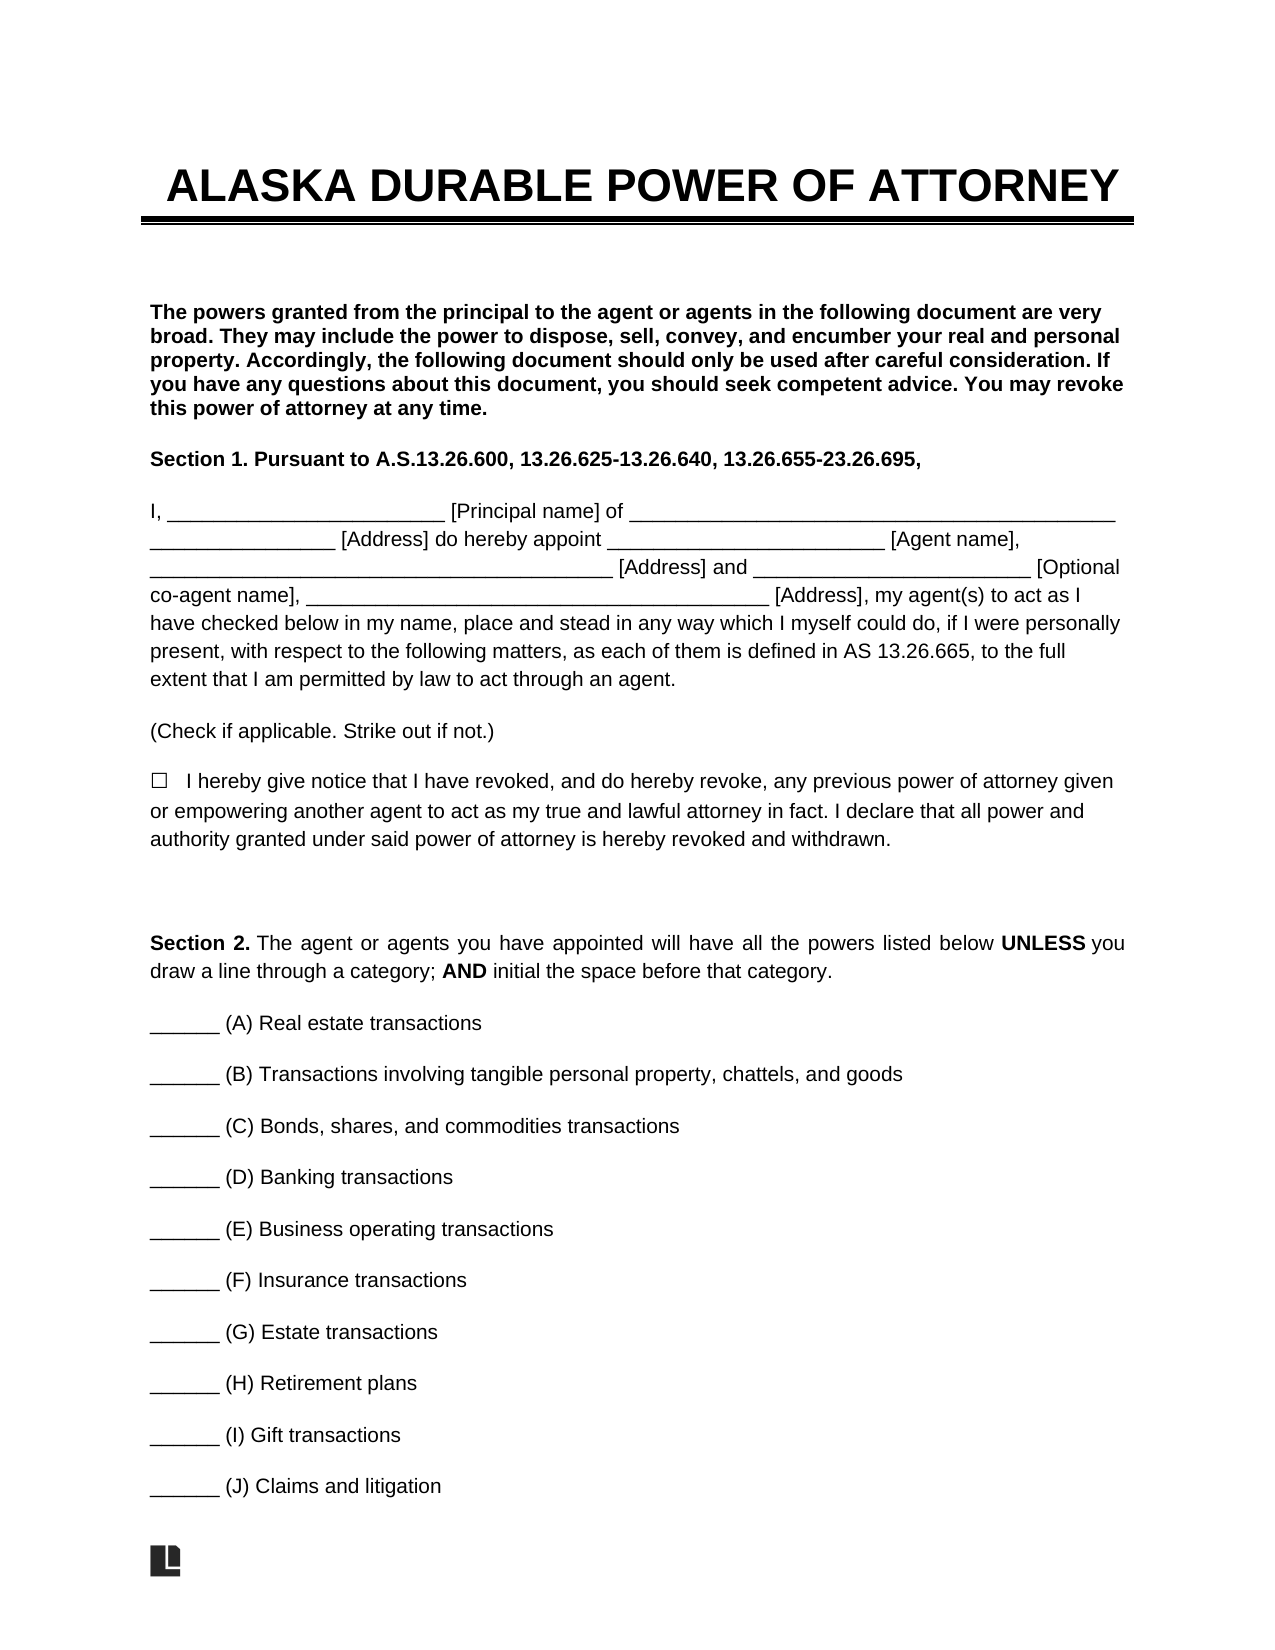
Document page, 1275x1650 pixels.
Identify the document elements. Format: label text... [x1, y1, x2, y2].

text ______ (C) Bonds, shares, and commodities transactions [150, 1109, 1125, 1137]
text ______ (F) Insurance transactions [150, 1264, 1125, 1292]
text The powers granted from the principal to the agent or agents in the following document are very broad. They may include the power to dispose, sell, convey, and encumber your real and personal property. Accordingly, the following document should only be used after careful consideration. If you have any questions about this document, you should seek competent advice. You may revoke this power of attorney at any time. [150, 299, 1125, 419]
text I, ________________________ [Principal name] of __________________________________________ ________________ [Address] do hereby appoint ________________________ [Agent name], ________________________________________ [Address] and ________________________ [Optional co-agent name], ________________________________________ [Address], my agent(s) to act as I have checked below in my name, place and stead in any way which I myself could do, if I were personally present, with respect to the following matters, as each of them is defined in AS 13.26.665, to the full extent that I am permitted by law to act through an agent. [150, 494, 1125, 691]
text ______ (J) Claims and litigation [150, 1470, 1125, 1498]
text ______ (I) Gift transactions [150, 1419, 1125, 1447]
text Section 2. The agent or agents you have appointed will have all the powers listed below UNLESS you draw a line through a category; AND initial the space before that category. [150, 926, 1125, 983]
text (Check if applicable. Strike out if not.) [150, 714, 1125, 743]
text ______ (D) Banking transactions [150, 1161, 1125, 1189]
text Section 1. Pursuant to A.S.13.26.600, 13.26.625-13.26.640, 13.26.655-23.26.695, [150, 443, 1125, 471]
text ______ (H) Retirement plans [150, 1367, 1125, 1395]
text ______ (G) Estate transactions [150, 1316, 1125, 1344]
text ______ (A) Real estate transactions [150, 1006, 1125, 1034]
text ______ (B) Transactions involving tangible personal property, chattels, and goods [150, 1058, 1125, 1086]
text ______ (E) Business operating transactions [150, 1212, 1125, 1241]
text I hereby give notice that I have revoked, and do hereby revoke, any previous power of attorney given or empowering another agent to act as my true and lawful attorney in fact. I declare that all power and authority granted under said power of attorney is hereby revoked and withdrawn. [150, 766, 1125, 851]
picture [150, 1545, 181, 1577]
table_header ALASKA DURABLE POWER OF ATTORNEY [141, 150, 1134, 216]
